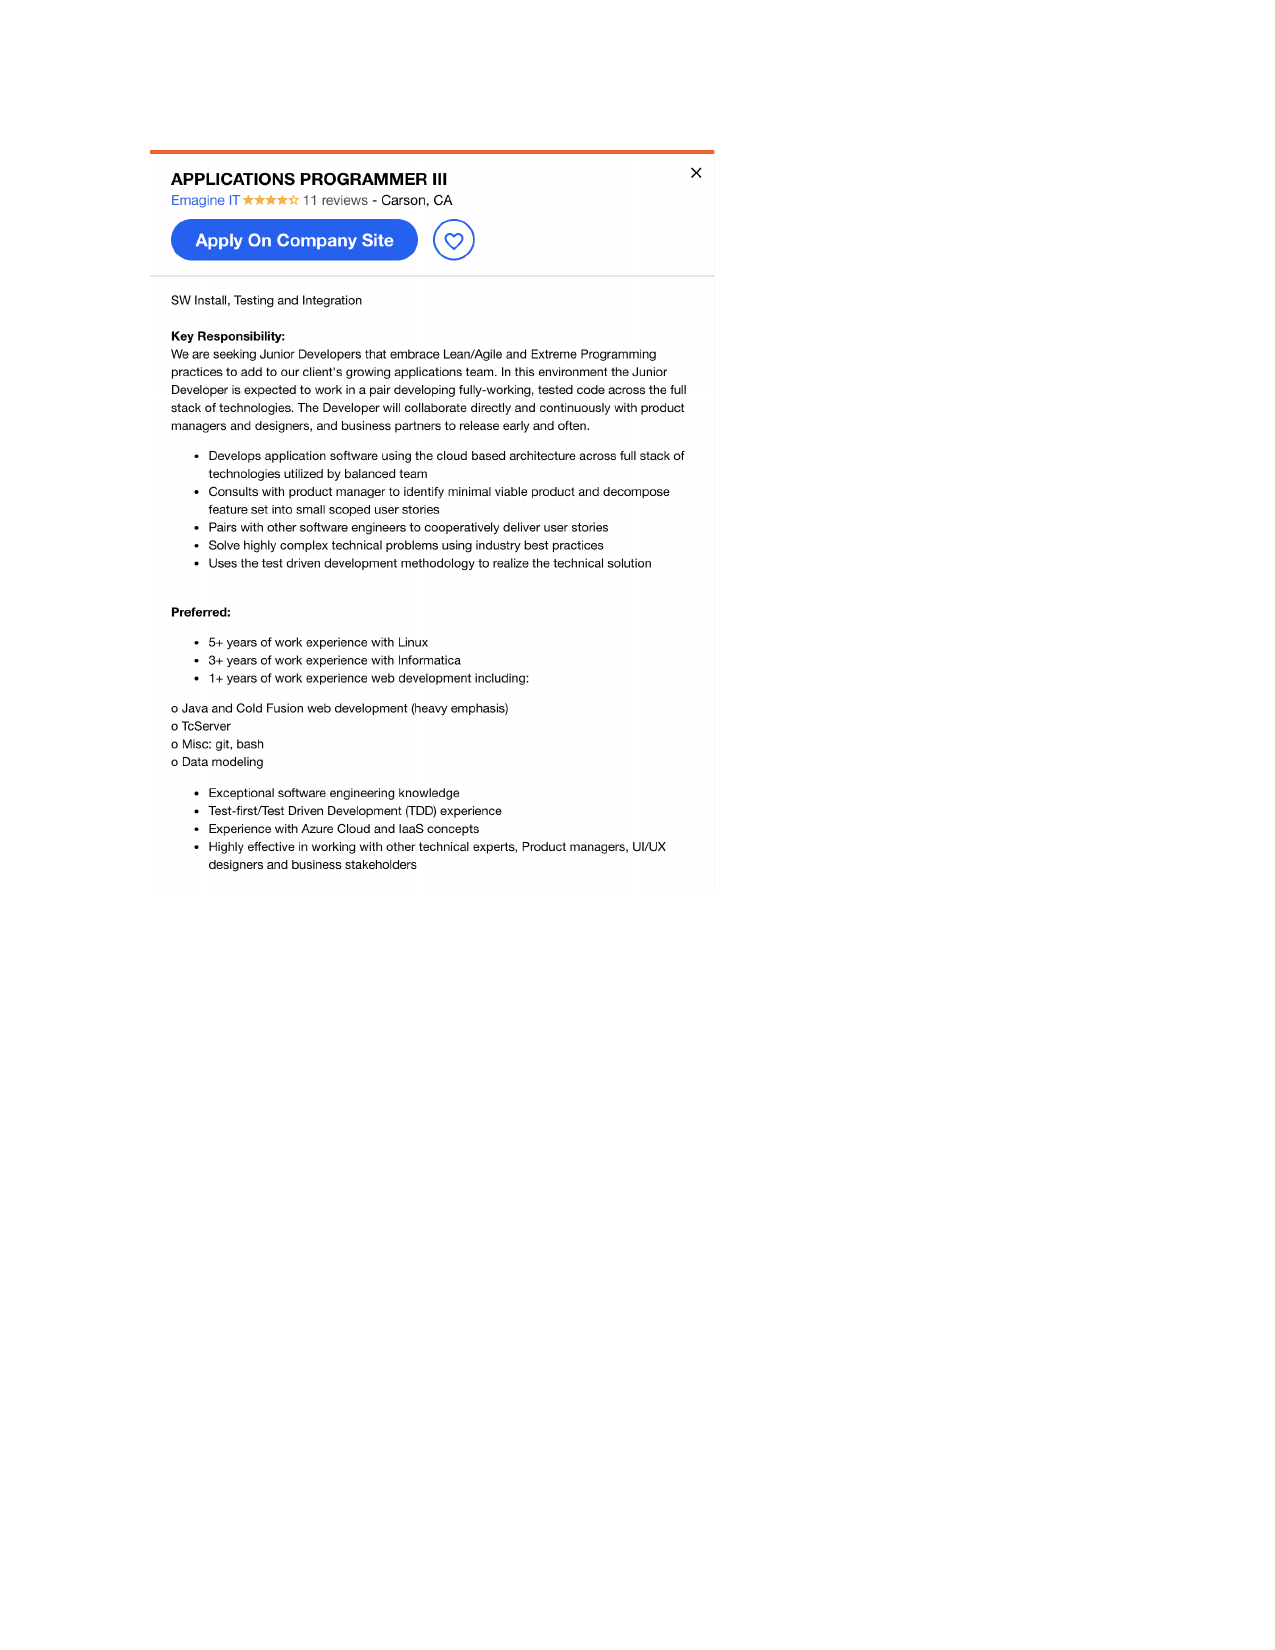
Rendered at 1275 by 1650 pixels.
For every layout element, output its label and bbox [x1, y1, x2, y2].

picture [150, 150, 715, 894]
